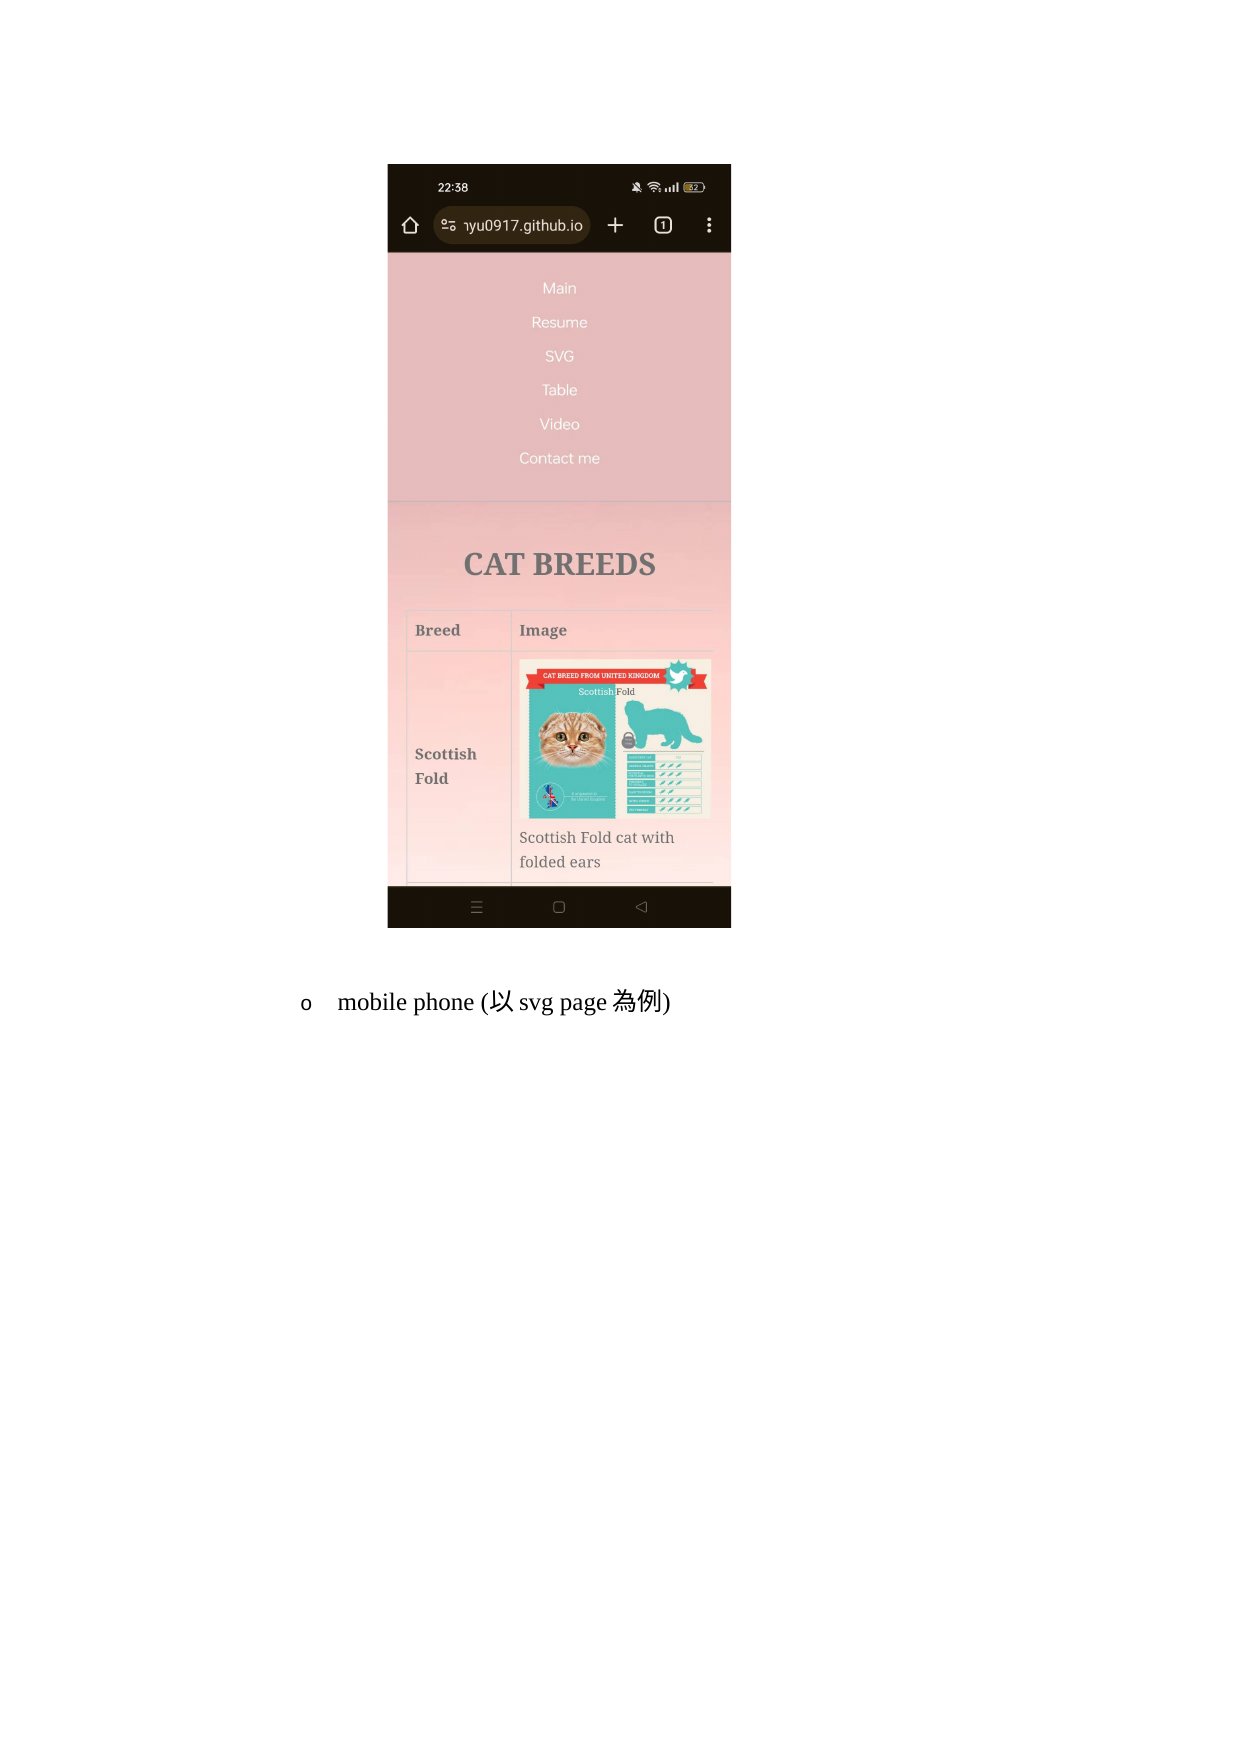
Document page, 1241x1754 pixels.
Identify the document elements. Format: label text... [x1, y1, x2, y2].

picture [387, 164, 732, 928]
list mobile phone (以svg page為例) [300, 981, 1053, 1019]
